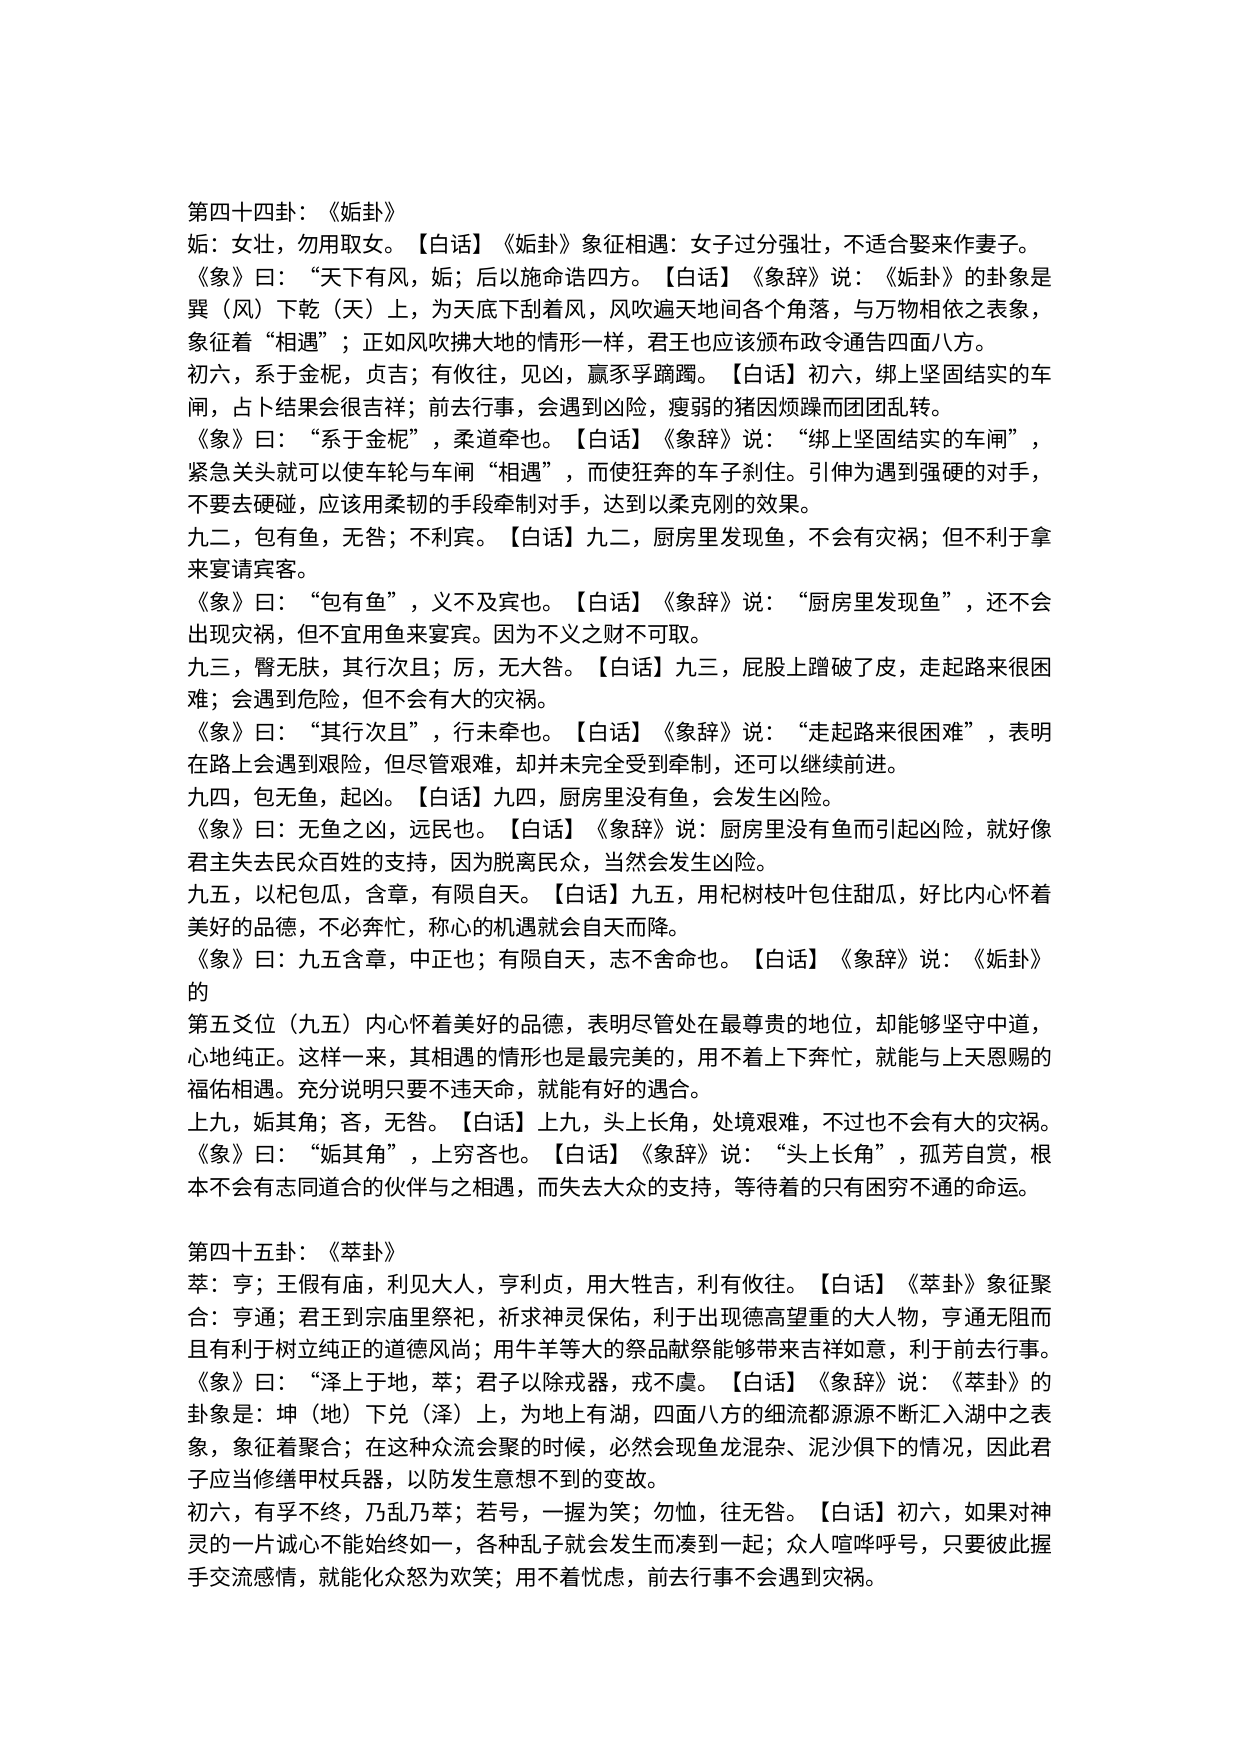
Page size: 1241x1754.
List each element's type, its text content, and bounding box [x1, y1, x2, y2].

text 《象》曰：九五含章，中正也；有陨自天，志不舍命也。【白话】《象辞》说：《姤卦》的 [187, 942, 1053, 1007]
text 九五，以杞包瓜，含章，有陨自天。【白话】九五，用杞树枝叶包住甜瓜，好比内心怀着美好的品德，不必奔忙，称心的机遇就会自天而降。 [187, 877, 1053, 942]
text 九三，臀无肤，其行次且；厉，无大咎。【白话】九三，屁股上蹭破了皮，走起路来很困难；会遇到危险，但不会有大的灾祸。 [187, 649, 1053, 714]
text 萃：亨；王假有庙，利见大人，亨利贞，用大牲吉，利有攸往。【白话】《萃卦》象征聚合：亨通；君王到宗庙里祭祀，祈求神灵保佑，利于出现德高望重的大人物，亨通无阻而且有利于树立纯正的道德风尚；用牛羊等大的祭品献祭能够带来吉祥如意，利于前去行事。 [187, 1267, 1053, 1364]
text 《象》曰：“天下有风，姤；后以施命诰四方。【白话】《象辞》说：《姤卦》的卦象是巽（风）下乾（天）上，为天底下刮着风，风吹遍天地间各个角落，与万物相依之表象，象征着“相遇”；正如风吹拂大地的情形一样，君王也应该颁布政令通告四面八方。 [187, 259, 1053, 357]
text 初六，系于金柅，贞吉；有攸往，见凶，赢豕孚蹢躅。【白话】初六，绑上坚固结实的车闸，占卜结果会很吉祥；前去行事，会遇到凶险，瘦弱的猪因烦躁而团团乱转。 [187, 357, 1053, 422]
text 《象》曰：“系于金柅”，柔道牵也。【白话】《象辞》说：“绑上坚固结实的车闸”，紧急关头就可以使车轮与车闸“相遇”，而使狂奔的车子刹住。引伸为遇到强硬的对手，不要去硬碰，应该用柔韧的手段牵制对手，达到以柔克刚的效果。 [187, 422, 1053, 519]
text 《象》曰：“包有鱼”，义不及宾也。【白话】《象辞》说：“厨房里发现鱼”，还不会出现灾祸，但不宜用鱼来宴宾。因为不义之财不可取。 [187, 584, 1053, 649]
text 第五爻位（九五）内心怀着美好的品德，表明尽管处在最尊贵的地位，却能够坚守中道，心地纯正。这样一来，其相遇的情形也是最完美的，用不着上下奔忙，就能与上天恩赐的福佑相遇。充分说明只要不违天命，就能有好的遇合。 [187, 1007, 1053, 1104]
text 《象》曰：“其行次且”，行未牵也。【白话】《象辞》说：“走起路来很困难”，表明在路上会遇到艰险，但尽管艰难，却并未完全受到牵制，还可以继续前进。 [187, 714, 1053, 779]
text 初六，有孚不终，乃乱乃萃；若号，一握为笑；勿恤，往无咎。【白话】初六，如果对神灵的一片诚心不能始终如一，各种乱子就会发生而凑到一起；众人喧哗呼号，只要彼此握手交流感情，就能化众怒为欢笑；用不着忧虑，前去行事不会遇到灾祸。 [187, 1494, 1053, 1592]
text 九二，包有鱼，无咎；不利宾。【白话】九二，厨房里发现鱼，不会有灾祸；但不利于拿来宴请宾客。 [187, 519, 1053, 584]
text 《象》曰：无鱼之凶，远民也。【白话】《象辞》说：厨房里没有鱼而引起凶险，就好像君主失去民众百姓的支持，因为脱离民众，当然会发生凶险。 [187, 812, 1053, 877]
text 姤：女壮，勿用取女。【白话】《姤卦》象征相遇：女子过分强壮，不适合娶来作妻子。 [187, 227, 1053, 259]
text 九四，包无鱼，起凶。【白话】九四，厨房里没有鱼，会发生凶险。 [187, 779, 1053, 812]
text 上九，姤其角；吝，无咎。【白话】上九，头上长角，处境艰难，不过也不会有大的灾祸。 [187, 1104, 1053, 1137]
text 《象》曰：“姤其角”，上穷吝也。【白话】《象辞》说：“头上长角”，孤芳自赏，根本不会有志同道合的伙伴与之相遇，而失去大众的支持，等待着的只有困穷不通的命运。 [187, 1137, 1053, 1202]
text 《象》曰：“泽上于地，萃；君子以除戎器，戎不虞。【白话】《象辞》说：《萃卦》的卦象是：坤（地）下兑（泽）上，为地上有湖，四面八方的细流都源源不断汇入湖中之表象，象征着聚合；在这种众流会聚的时候，必然会现鱼龙混杂、泥沙俱下的情况，因此君子应当修缮甲杖兵器，以防发生意想不到的变故。 [187, 1364, 1053, 1494]
text 第四十四卦：《姤卦》 [187, 194, 1053, 227]
text 第四十五卦：《萃卦》 [187, 1234, 1053, 1267]
